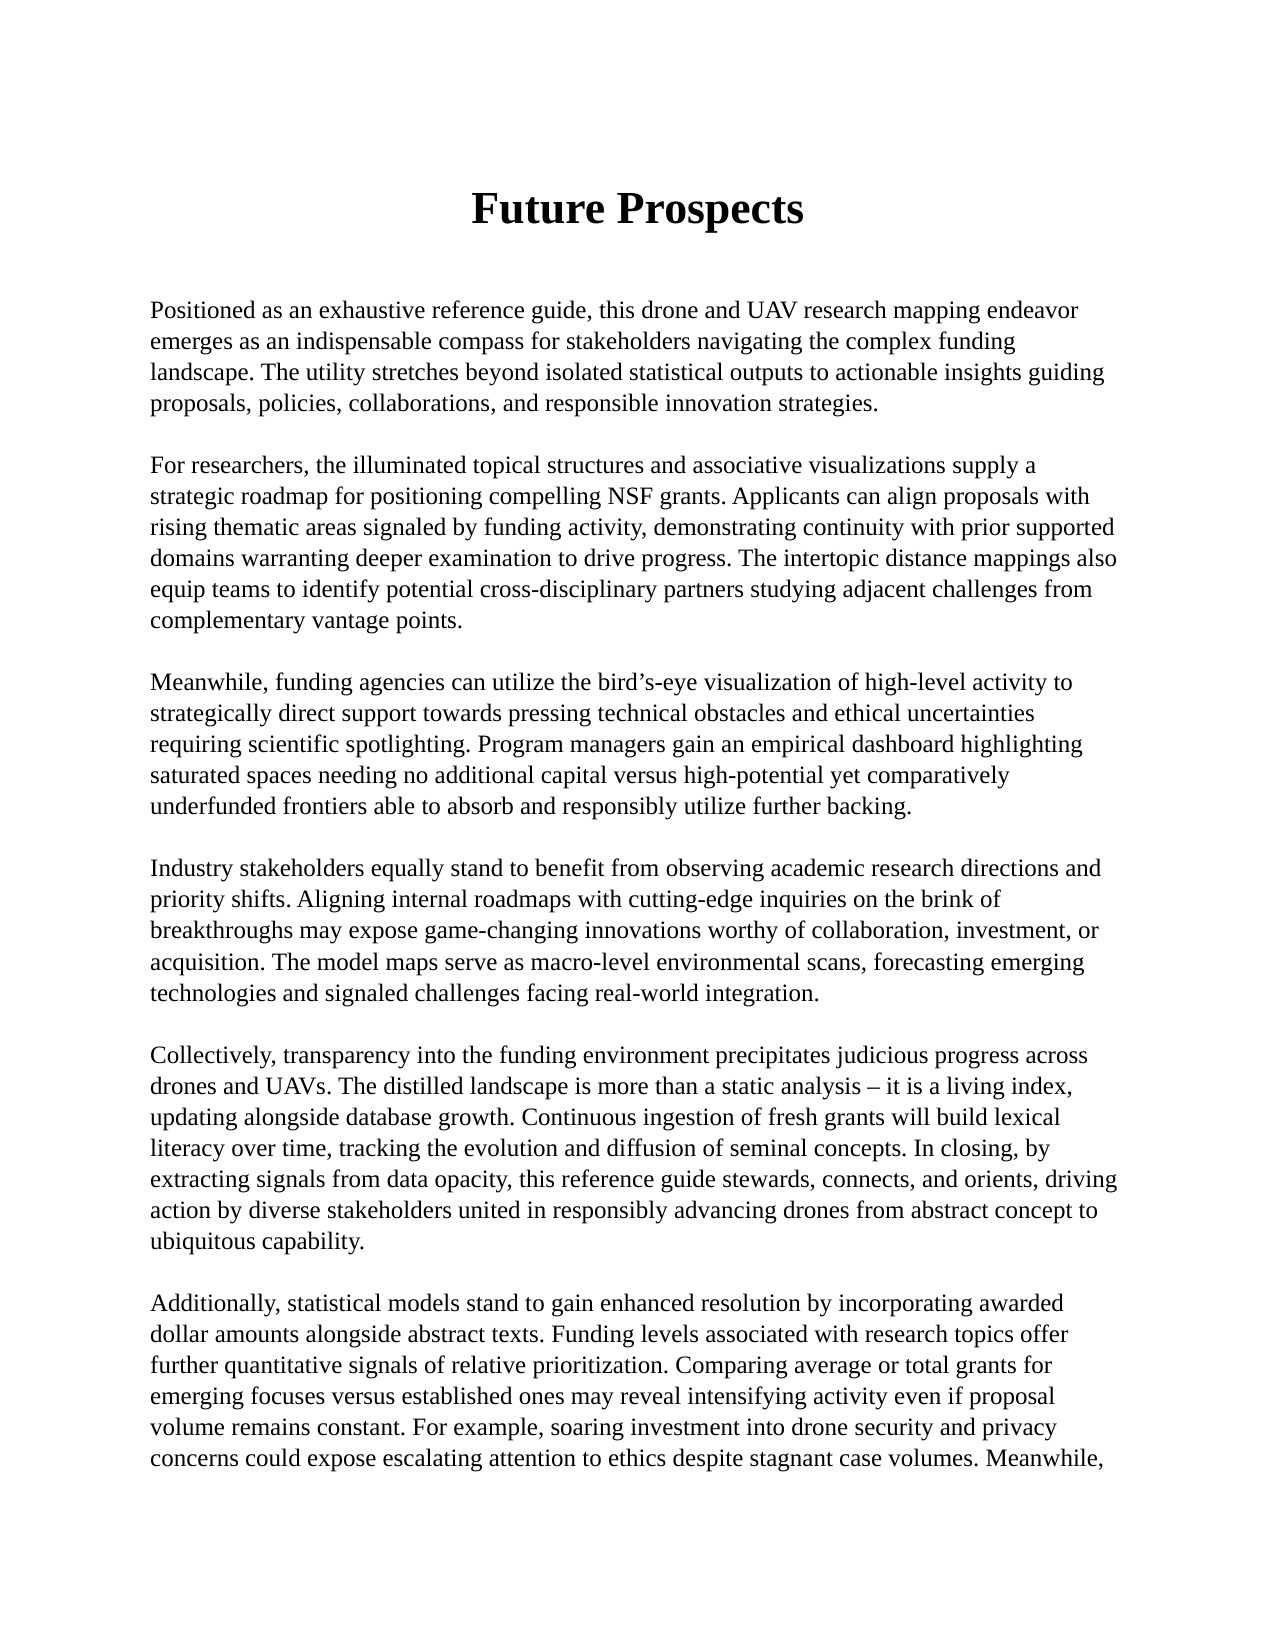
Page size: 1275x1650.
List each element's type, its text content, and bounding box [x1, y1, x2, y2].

text For researchers, the illuminated topical structures and associative visualizations supply a strategic roadmap for positioning compelling NSF grants. Applicants can align proposals with rising thematic areas signaled by funding activity, demonstrating continuity with prior supported domains warranting deeper examination to drive progress. The intertopic distance mappings also equip teams to identify potential cross-disciplinary partners studying adjacent challenges from complementary vantage points. [150, 450, 1125, 634]
text Meanwhile, funding agencies can utilize the bird’s-eye visualization of high-level activity to strategically direct support towards pressing technical obstacles and ethical uncertainties requiring scientific spotlighting. Program managers gain an empirical dashboard highlighting saturated spaces needing no additional capital versus high-potential yet comparatively underfunded frontiers able to absorb and responsibly utilize further backing. [150, 667, 1125, 820]
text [150, 1288, 1125, 1472]
text Future Prospects [150, 181, 1125, 234]
text Collectively, transparency into the funding environment precipitates judicious progress across drones and UAVs. The distilled landscape is more than a static analysis – it is a living index, updating alongside database growth. Continuous ingestion of fresh grants will build lexical literacy over time, tracking the evolution and diffusion of seminal concepts. In closing, by extracting signals from data opacity, this reference guide stewards, connects, and orients, driving action by diverse stakeholders united in responsibly advancing drones from abstract concept to ubiquitous capability. [150, 1040, 1125, 1255]
text Positioned as an exhaustive reference guide, this drone and UAV research mapping endeavor emerges as an indispensable compass for stakeholders navigating the complex funding landscape. The utility stretches beyond isolated statistical outputs to actionable insights guiding proposals, policies, collaborations, and responsible innovation strategies. [150, 295, 1125, 417]
text Industry stakeholders equally stand to benefit from observing academic research directions and priority shifts. Aligning internal roadmaps with cutting-edge inquiries on the brink of breakthroughs may expose game-changing innovations worthy of collaboration, investment, or acquisition. The model maps serve as macro-level environmental scans, forecasting emerging technologies and signaled challenges facing real-world integration. [150, 853, 1125, 1006]
